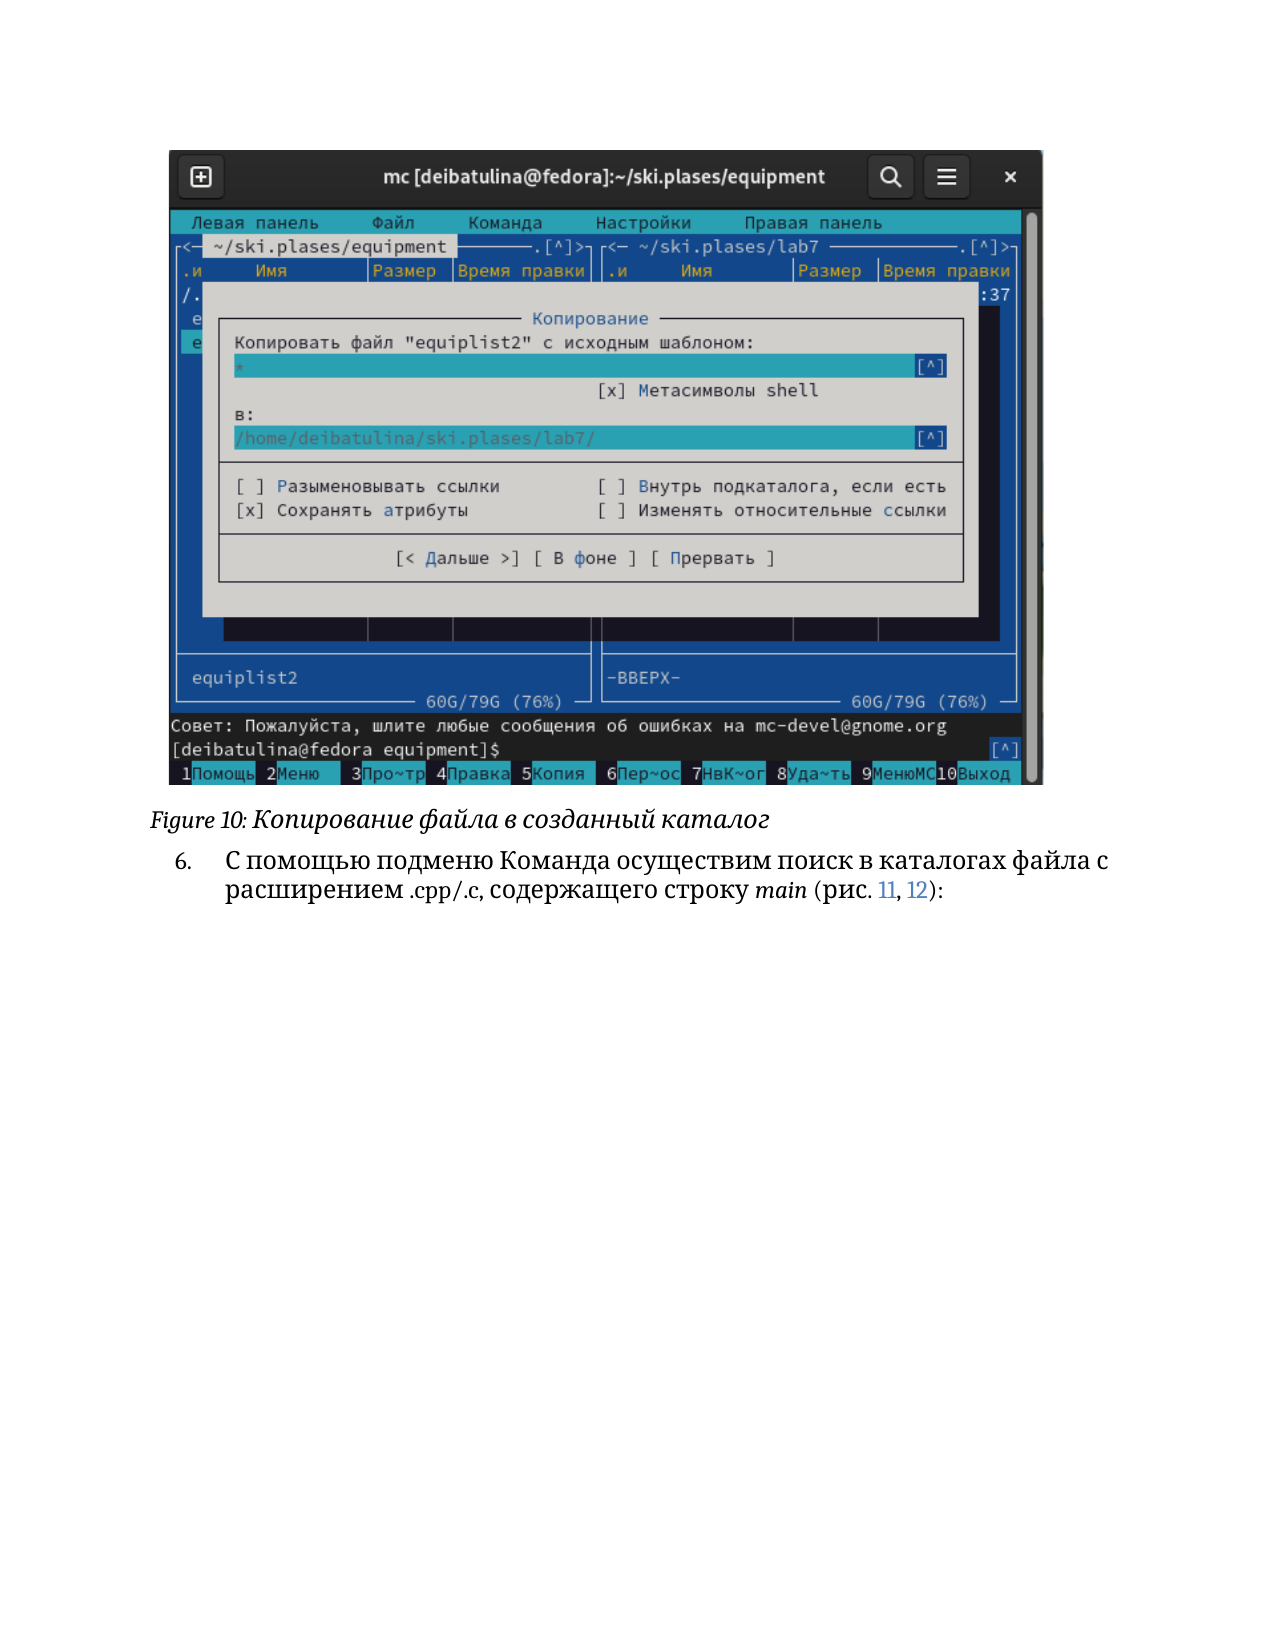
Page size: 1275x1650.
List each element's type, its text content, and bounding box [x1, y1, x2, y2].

picture [168, 150, 1044, 785]
list С помощью подменю Команда осуществим поиск в каталогах файла с расширением .cpp/.c, содержащего строку main (рис. 11, 12): [175, 847, 1125, 904]
text Figure 10: Копирование файла в созданный каталог [150, 806, 1125, 834]
